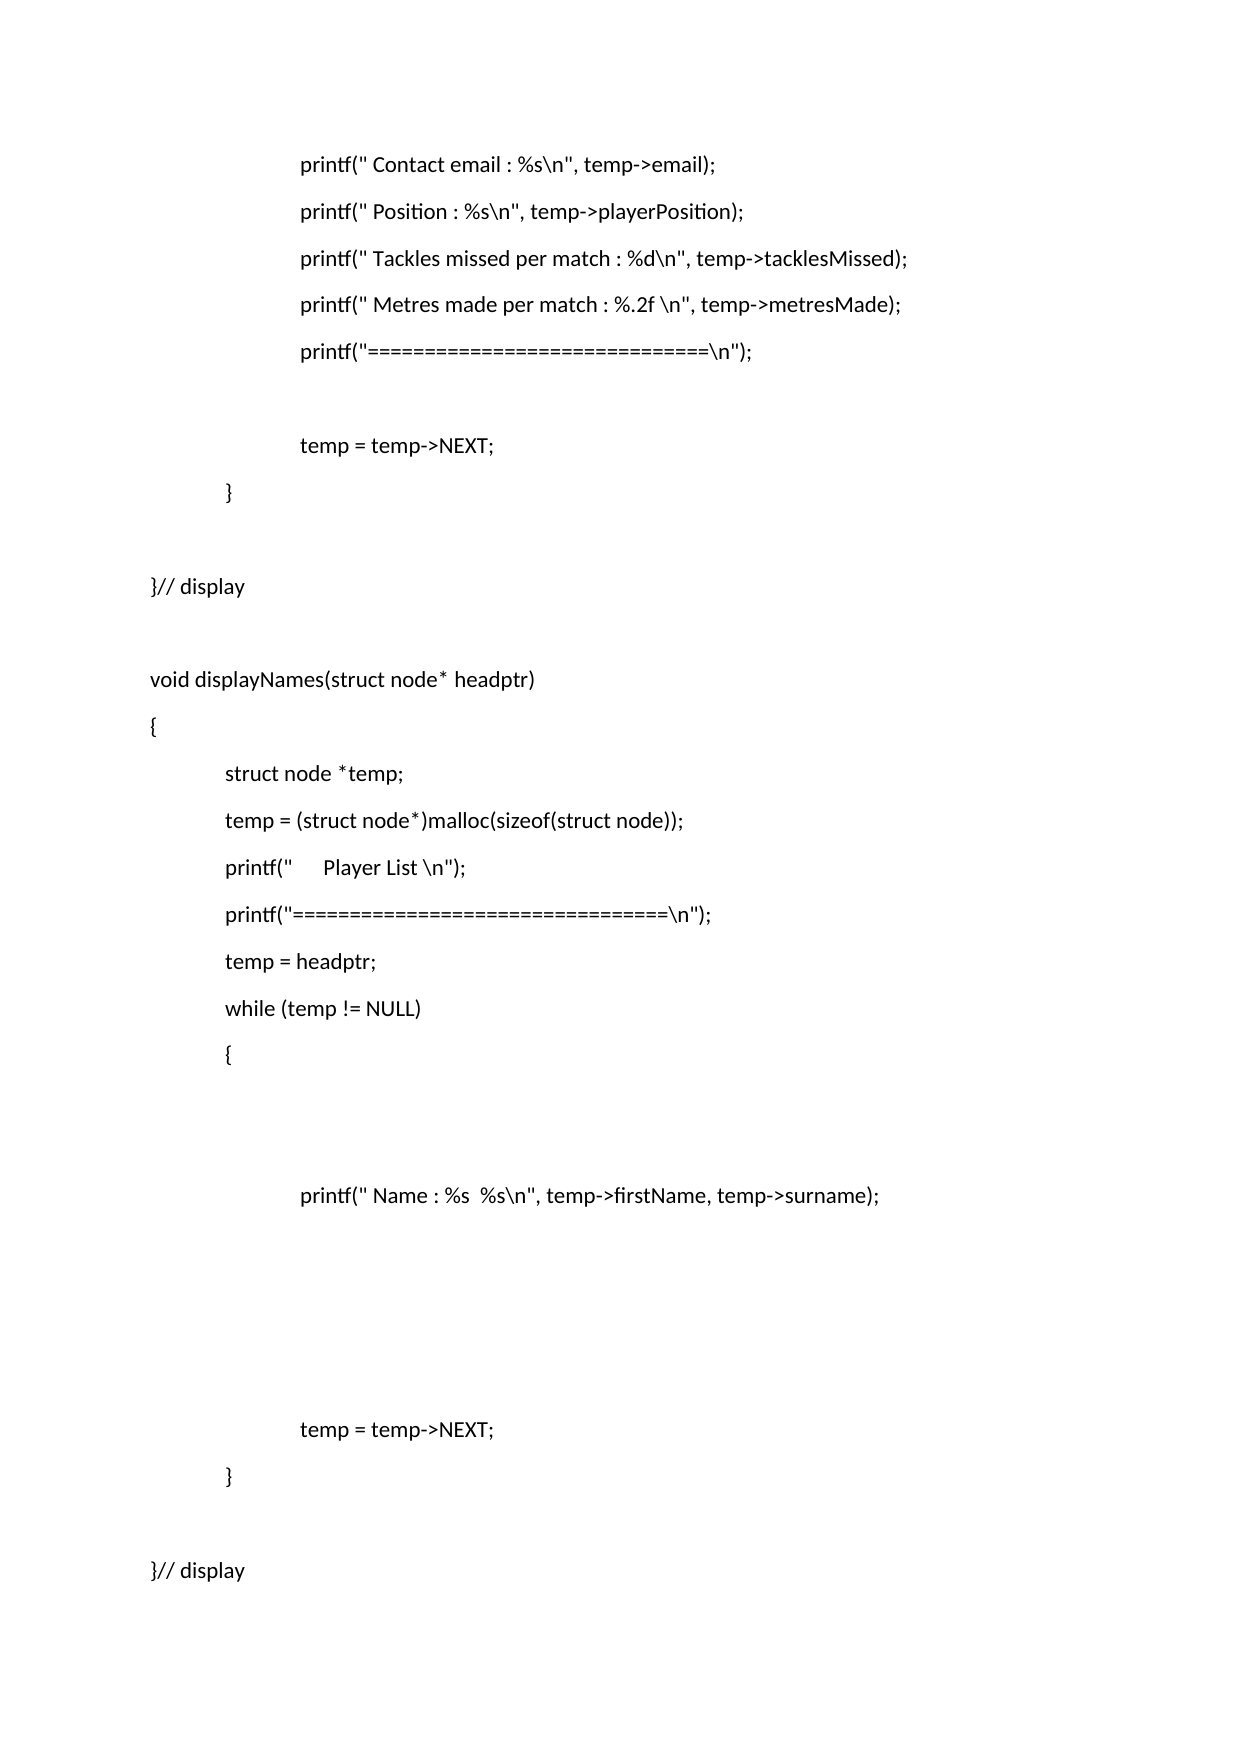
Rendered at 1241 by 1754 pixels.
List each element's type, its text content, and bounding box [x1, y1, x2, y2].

text } [150, 478, 1090, 506]
text struct node *temp; [150, 759, 1090, 787]
text { [150, 1041, 1090, 1069]
text printf(" Position : %s\n", temp->playerPosition); [150, 197, 1090, 225]
text printf(" Tackles missed per match : %d\n", temp->tacklesMissed); [150, 244, 1090, 272]
text printf(" Player List \n"); [150, 853, 1090, 881]
text printf("=================================\n"); [150, 900, 1090, 928]
text temp = temp->NEXT; [150, 431, 1090, 459]
text void displayNames(struct node* headptr) [150, 666, 1090, 694]
text printf(" Name : %s %s\n", temp->firstName, temp->surname); [150, 1181, 1090, 1209]
text } [150, 1462, 1090, 1491]
text temp = temp->NEXT; [150, 1416, 1090, 1444]
text temp = headptr; [150, 947, 1090, 975]
text { [150, 712, 1090, 741]
text }// display [150, 572, 1090, 600]
text }// display [150, 1556, 1090, 1584]
text while (temp != NULL) [150, 994, 1090, 1022]
text printf(" Contact email : %s\n", temp->email); [150, 150, 1090, 178]
text temp = (struct node*)malloc(sizeof(struct node)); [150, 806, 1090, 834]
text printf("==============================\n"); [150, 337, 1090, 366]
text printf(" Metres made per match : %.2f \n", temp->metresMade); [150, 291, 1090, 319]
